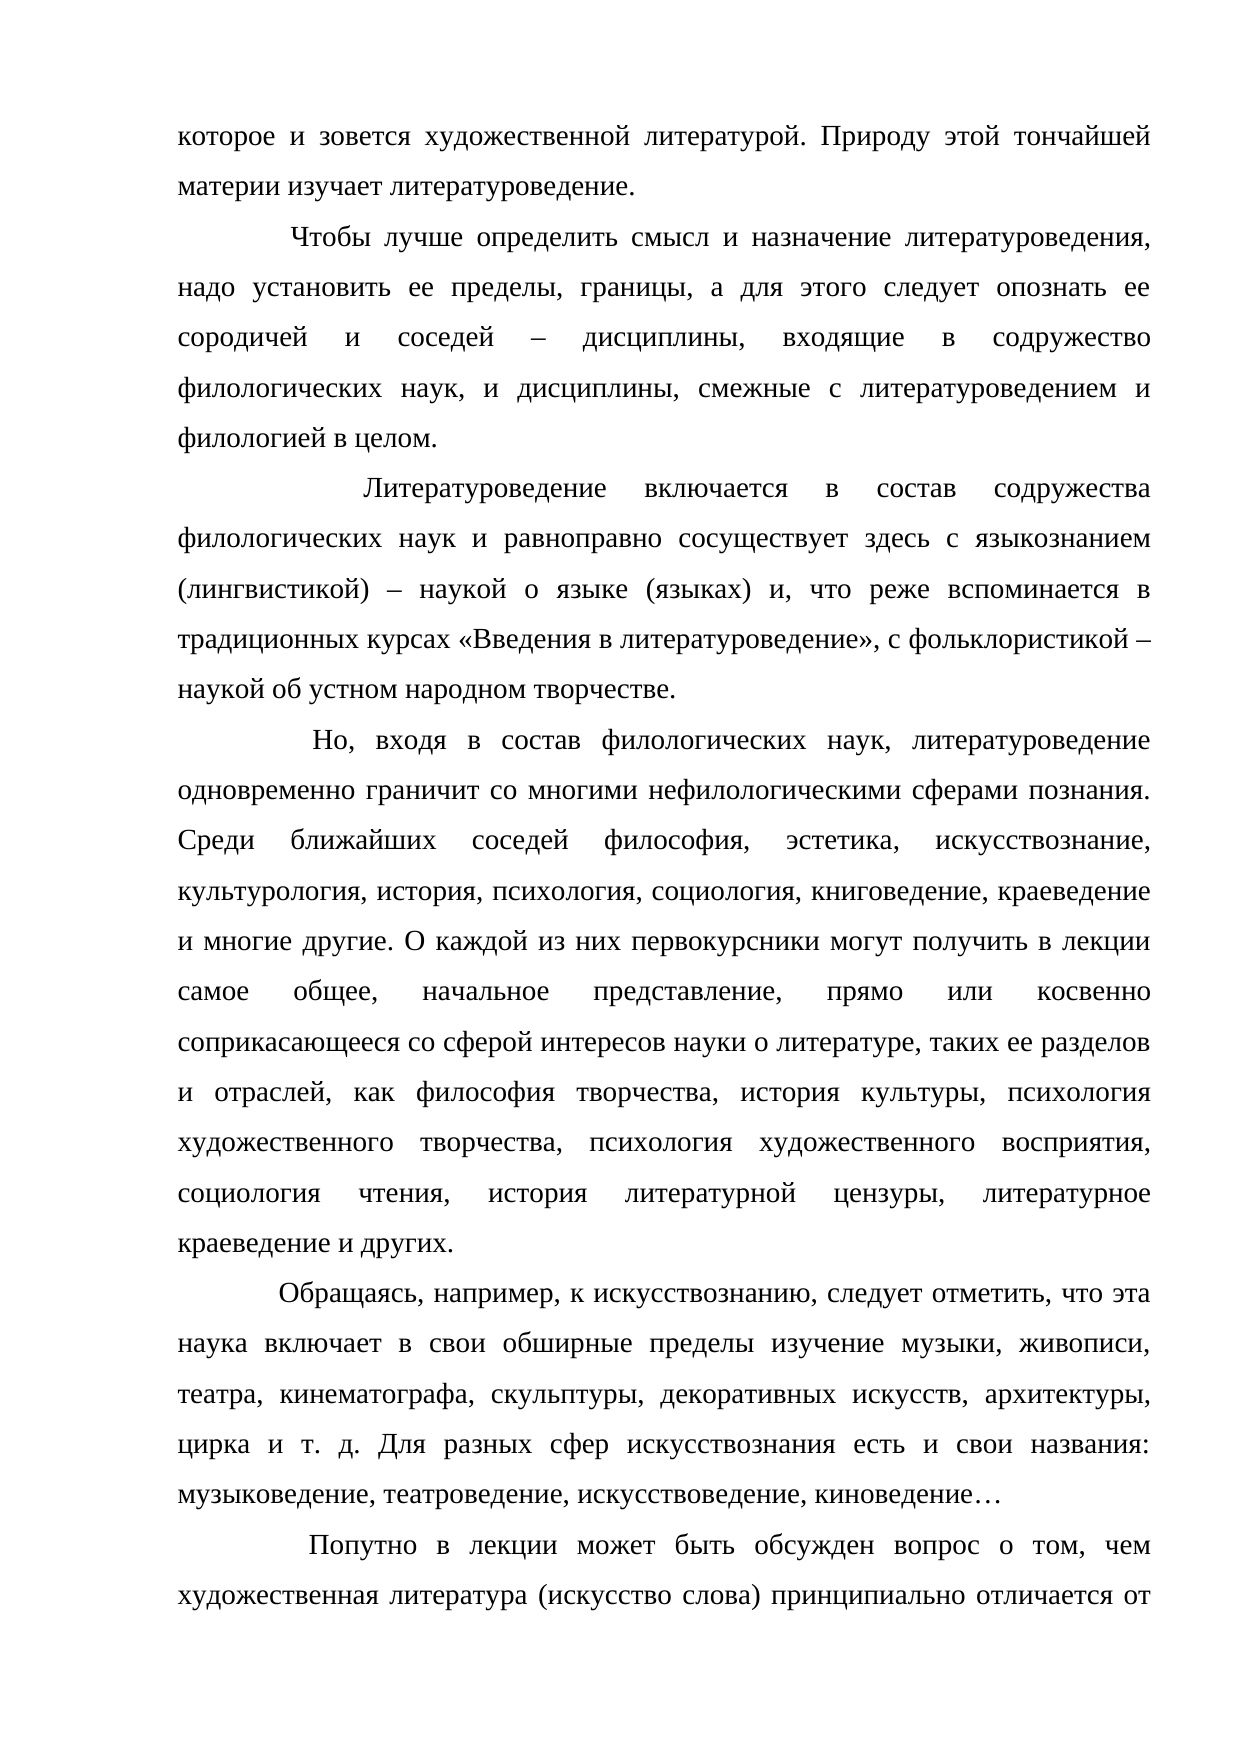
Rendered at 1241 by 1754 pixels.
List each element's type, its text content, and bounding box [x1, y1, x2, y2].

text Обращаясь, например, к искусствознанию, следует отметить, что эта наука включает в свои обширные пределы изучение музыки, живописи, театра, кинематографа, скульптуры, декоративных искусств, архитектуры, цирка и т. д. Для разных сфер искусствознания есть и свои названия: музыковедение, театроведение, искусствоведение, киноведение… [177, 1275, 1152, 1510]
text Чтобы лучше определить смысл и назначение литературоведения, надо установить ее пределы, границы, а для этого следует опознать ее сородичей и соседей – дисциплины, входящие в содружество филологических наук, и дисциплины, смежные с литературоведением и филологией в целом. [177, 219, 1152, 453]
text Литературоведение включается в состав содружества филологических наук и равноправно сосуществует здесь с языкознанием (лингвистикой) – наукой о языке (языках) и, что реже вспоминается в традиционных курсах «Введения в литературоведение», с фольклористикой – наукой об устном народном творчестве. [177, 470, 1152, 705]
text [177, 118, 1152, 202]
text Но, входя в состав филологических наук, литературоведение одновременно граничит со многими нефилологическими сферами познания. Среди ближайших соседей философия, эстетика, искусствознание, культурология, история, психология, социология, книговедение, краеведение и многие другие. О каждой из них первокурсники могут получить в лекции самое общее, начальное представление, прямо или косвенно соприкасающееся со сферой интересов науки о литературе, таких ее разделов и отраслей, как философия творчества, история культуры, психология художественного творчества, психология художественного восприятия, социология чтения, история литературной цензуры, литературное краеведение и других. [177, 722, 1152, 1258]
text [177, 1527, 1152, 1611]
